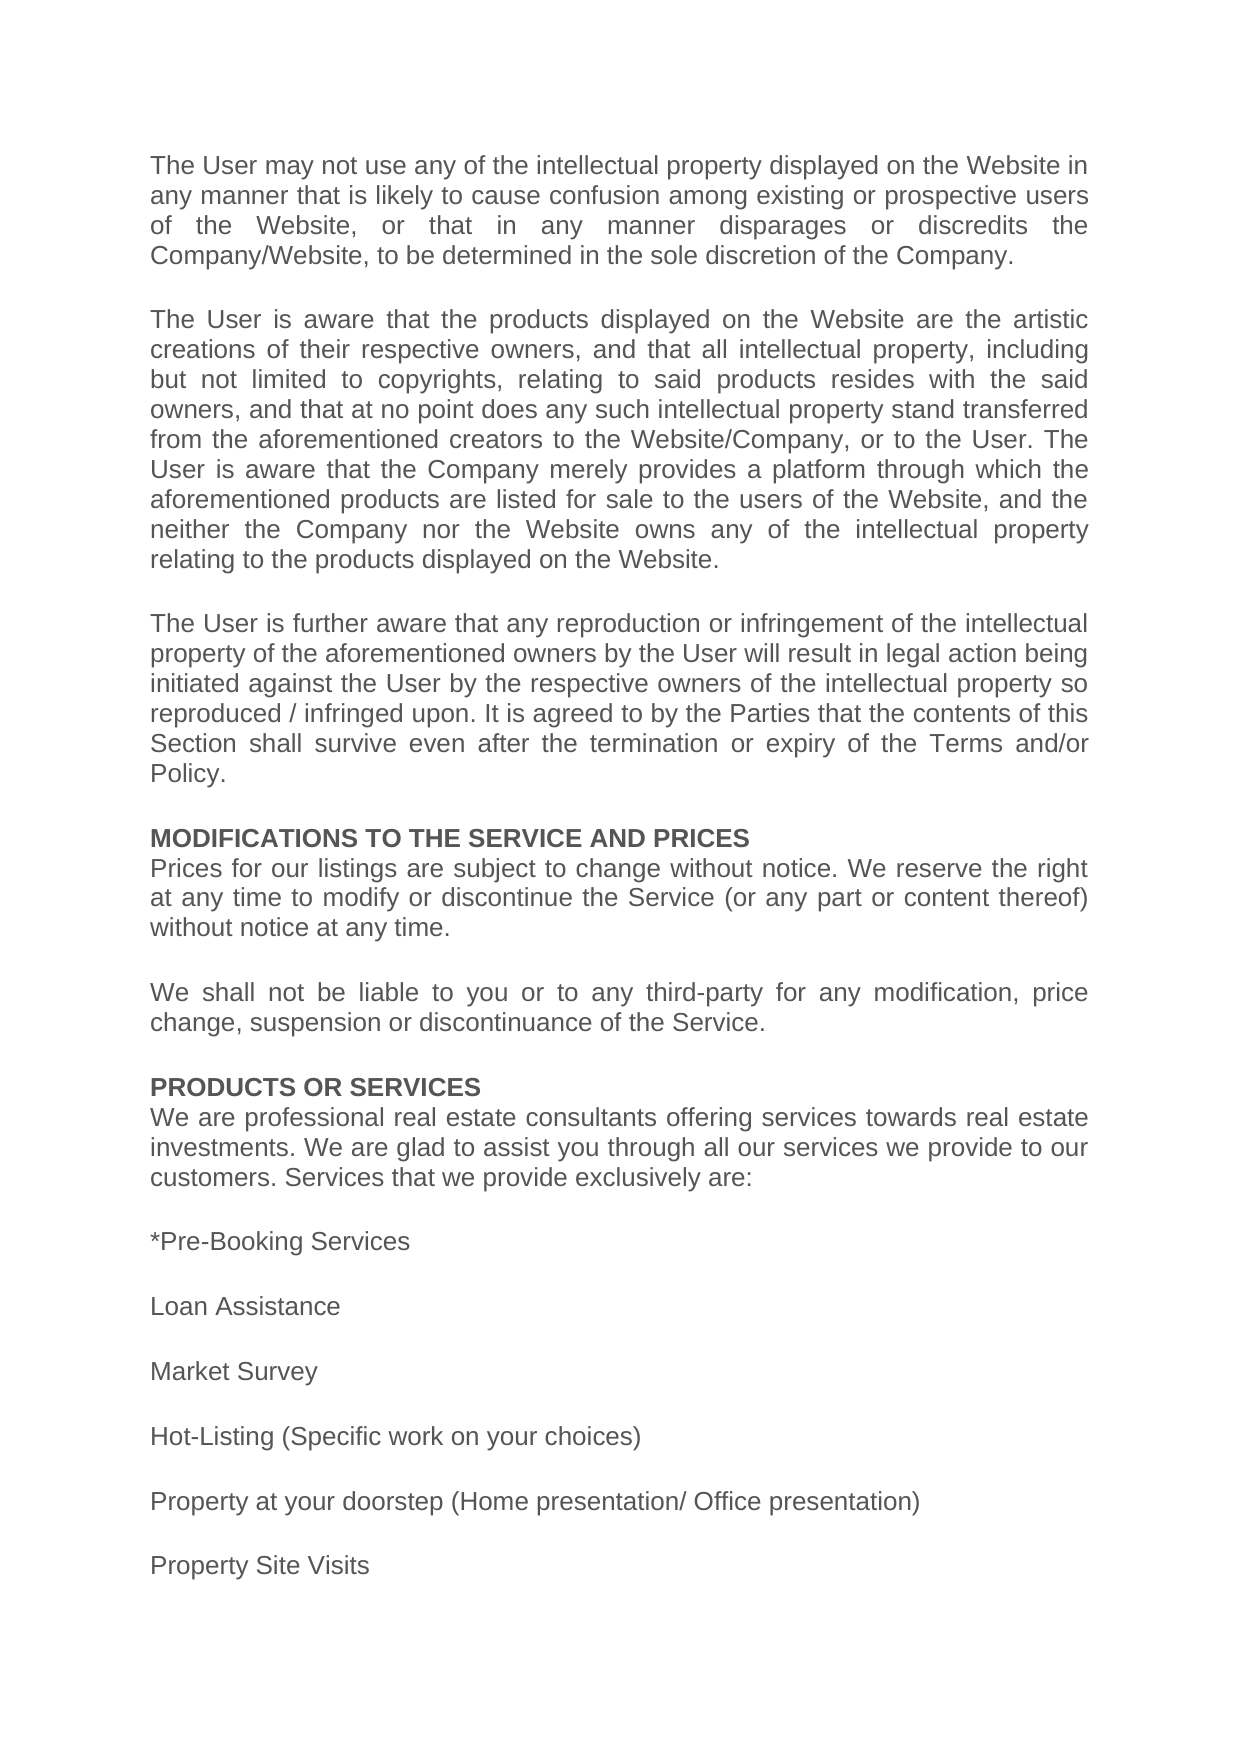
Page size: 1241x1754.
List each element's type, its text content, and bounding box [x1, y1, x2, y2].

text We shall not be liable to you or to any third-party for any modification, price change, suspension or discontinuance of the Service. [150, 977, 1090, 1037]
text Hot-Listing (Specific work on your choices) [150, 1421, 1090, 1451]
text PRODUCTS OR SERVICES [150, 1072, 1090, 1102]
text Loan Assistance [150, 1291, 1090, 1321]
text *Pre-Booking Services [150, 1226, 1090, 1256]
text The User may not use any of the intellectual property displayed on the Website in any manner that is likely to cause confusion among existing or prospective users of the Website, or that in any manner disparages or discredits the Company/Website, to be determined in the sole discretion of the Company. [150, 150, 1090, 269]
text We are professional real estate consultants offering services towards real estate investments. We are glad to assist you through all our services we provide to our customers. Services that we provide exclusively are: [150, 1102, 1090, 1191]
text Market Survey [150, 1356, 1090, 1386]
text Property Site Visits [150, 1550, 1090, 1580]
text The User is further aware that any reproduction or infringement of the intellectual property of the aforementioned owners by the User will result in legal action being initiated against the User by the respective owners of the intellectual property so reproduced / infringed upon. It is agreed to by the Parties that the contents of this Section shall survive even after the termination or expiry of the Terms and/or Policy. [150, 608, 1090, 788]
text Prices for our listings are subject to change without notice. We reserve the right at any time to modify or discontinue the Service (or any part or content thereof) without notice at any time. [150, 853, 1090, 942]
text The User is aware that the products displayed on the Website are the artistic creations of their respective owners, and that all intellectual property, including but not limited to copyrights, relating to said products resides with the said owners, and that at no point does any such intellectual property stand transferred from the aforementioned creators to the Website/Company, or to the User. The User is aware that the Company merely provides a platform through which the aforementioned products are listed for sale to the users of the Website, and the neither the Company nor the Website owns any of the intellectual property relating to the products displayed on the Website. [150, 304, 1090, 573]
text Property at your doorstep (Home presentation/ Office presentation) [150, 1486, 1090, 1515]
text MODIFICATIONS TO THE SERVICE AND PRICES [150, 823, 1090, 853]
